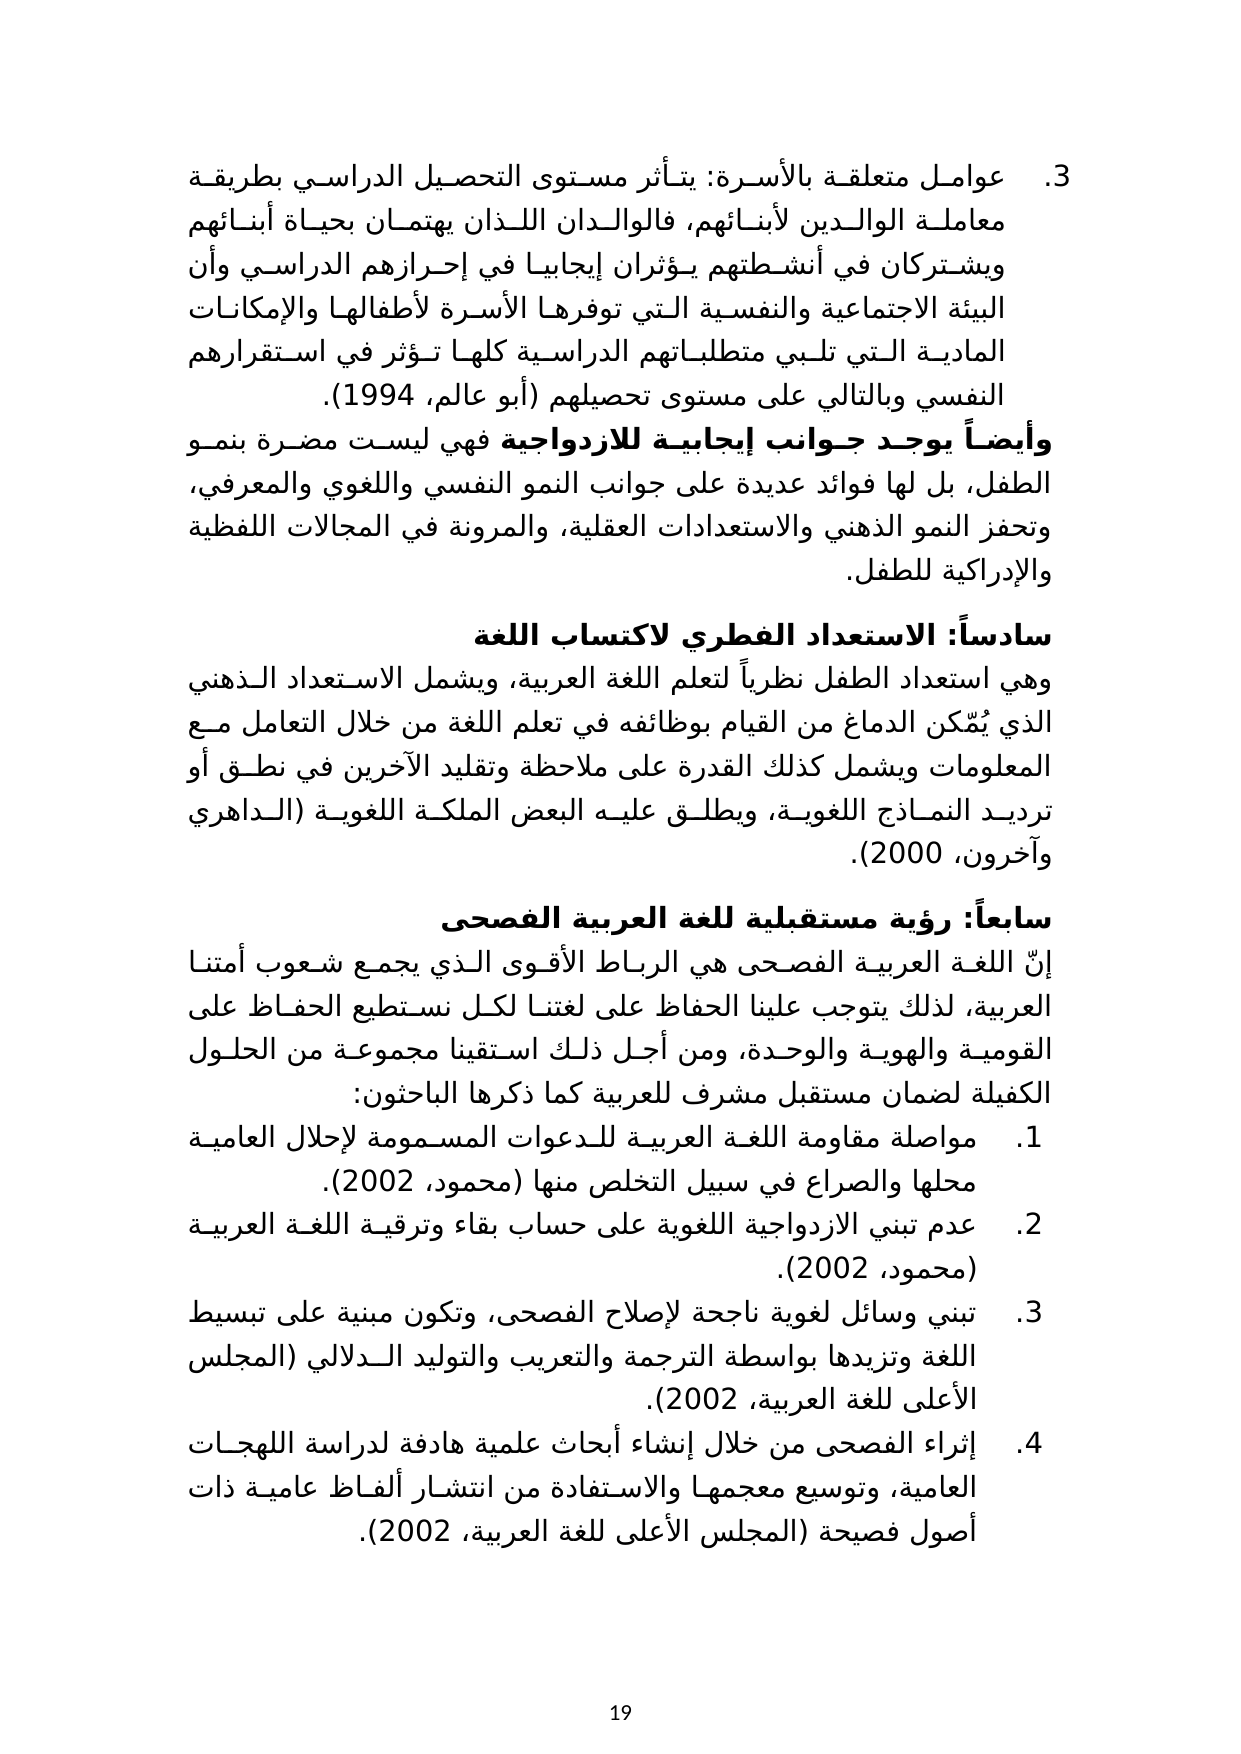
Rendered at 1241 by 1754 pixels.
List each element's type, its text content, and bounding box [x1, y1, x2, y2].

list تبني وسائل لغوية ناجحة لإصلاح الفصحى، وتكون مبنية على تبسيط اللغة وتزيدها بواسطة الترجمة والتعريب والتوليد الدلالي (المجلس الأعلى للغة العربية، 2002). [187, 1285, 1015, 1417]
list عوامل متعلقة بالأسرة: يتأثر مستوى التحصيل الدراسي بطريقة معاملة الوالدين لأبنائهم، فالوالدان اللذان يهتمان بحياة أبنائهم ويشتركان في أنشطتهم يؤثران إيجابيا في إحرازهم الدراسي وأن البيئة الاجتماعية والنفسية التي توفرها الأسرة لأطفالها والإمكانات المادية التي تلبي متطلباتهم الدراسية كلها تؤثر في استقرارهم النفسي وبالتالي على مستوى تحصيلهم (أبو عالم، 1994). [187, 150, 1043, 412]
text وهي استعداد الطفل نظرياً لتعلم اللغة العربية، ويشمل الاستعداد الذهني الذي يُمّكن الدماغ من القيام بوظائفه في تعلم اللغة من خلال التعامل مع المعلومات ويشمل كذلك القدرة على ملاحظة وتقليد الآخرين في نطق أو ترديد النماذج اللغوية، ويطلق عليه البعض الملكة اللغوية (الداهري وآخرون، 2000). [187, 652, 1053, 871]
list عدم تبني الازدواجية اللغوية على حساب بقاء وترقية اللغة العربية (محمود، 2002). [187, 1198, 1015, 1285]
text سادساً: الاستعداد الفطري لاكتساب اللغة [187, 608, 1053, 652]
text سابعاً: رؤية مستقبلية للغة العربية الفصحى [187, 892, 1053, 935]
text وأيضاً يوجد جوانب إيجابية للازدواجية فهي ليست مضرة بنمو الطفل، بل لها فوائد عديدة على جوانب النمو النفسي واللغوي والمعرفي، وتحفز النمو الذهني والاستعدادات العقلية، والمرونة في المجالات اللفظية والإدراكية للطفل. [187, 412, 1053, 587]
list إثراء الفصحى من خلال إنشاء أبحاث علمية هادفة لدراسة اللهجات العامية، وتوسيع معجمها والاستفادة من انتشار ألفاظ عامية ذات أصول فصيحة (المجلس الأعلى للغة العربية، 2002). [187, 1417, 1015, 1548]
list مواصلة مقاومة اللغة العربية للدعوات المسمومة لإحلال العامية محلها والصراع في سبيل التخلص منها (محمود، 2002). [187, 1110, 1015, 1198]
text إنّ اللغة العربية الفصحى هي الرباط الأقوى الذي يجمع شعوب أمتنا العربية، لذلك يتوجب علينا الحفاظ على لغتنا لكل نستطيع الحفاظ على القومية والهوية والوحدة، ومن أجل ذلك استقينا مجموعة من الحلول الكفيلة لضمان مستقبل مشرف للعربية كما ذكرها الباحثون: [187, 935, 1053, 1110]
